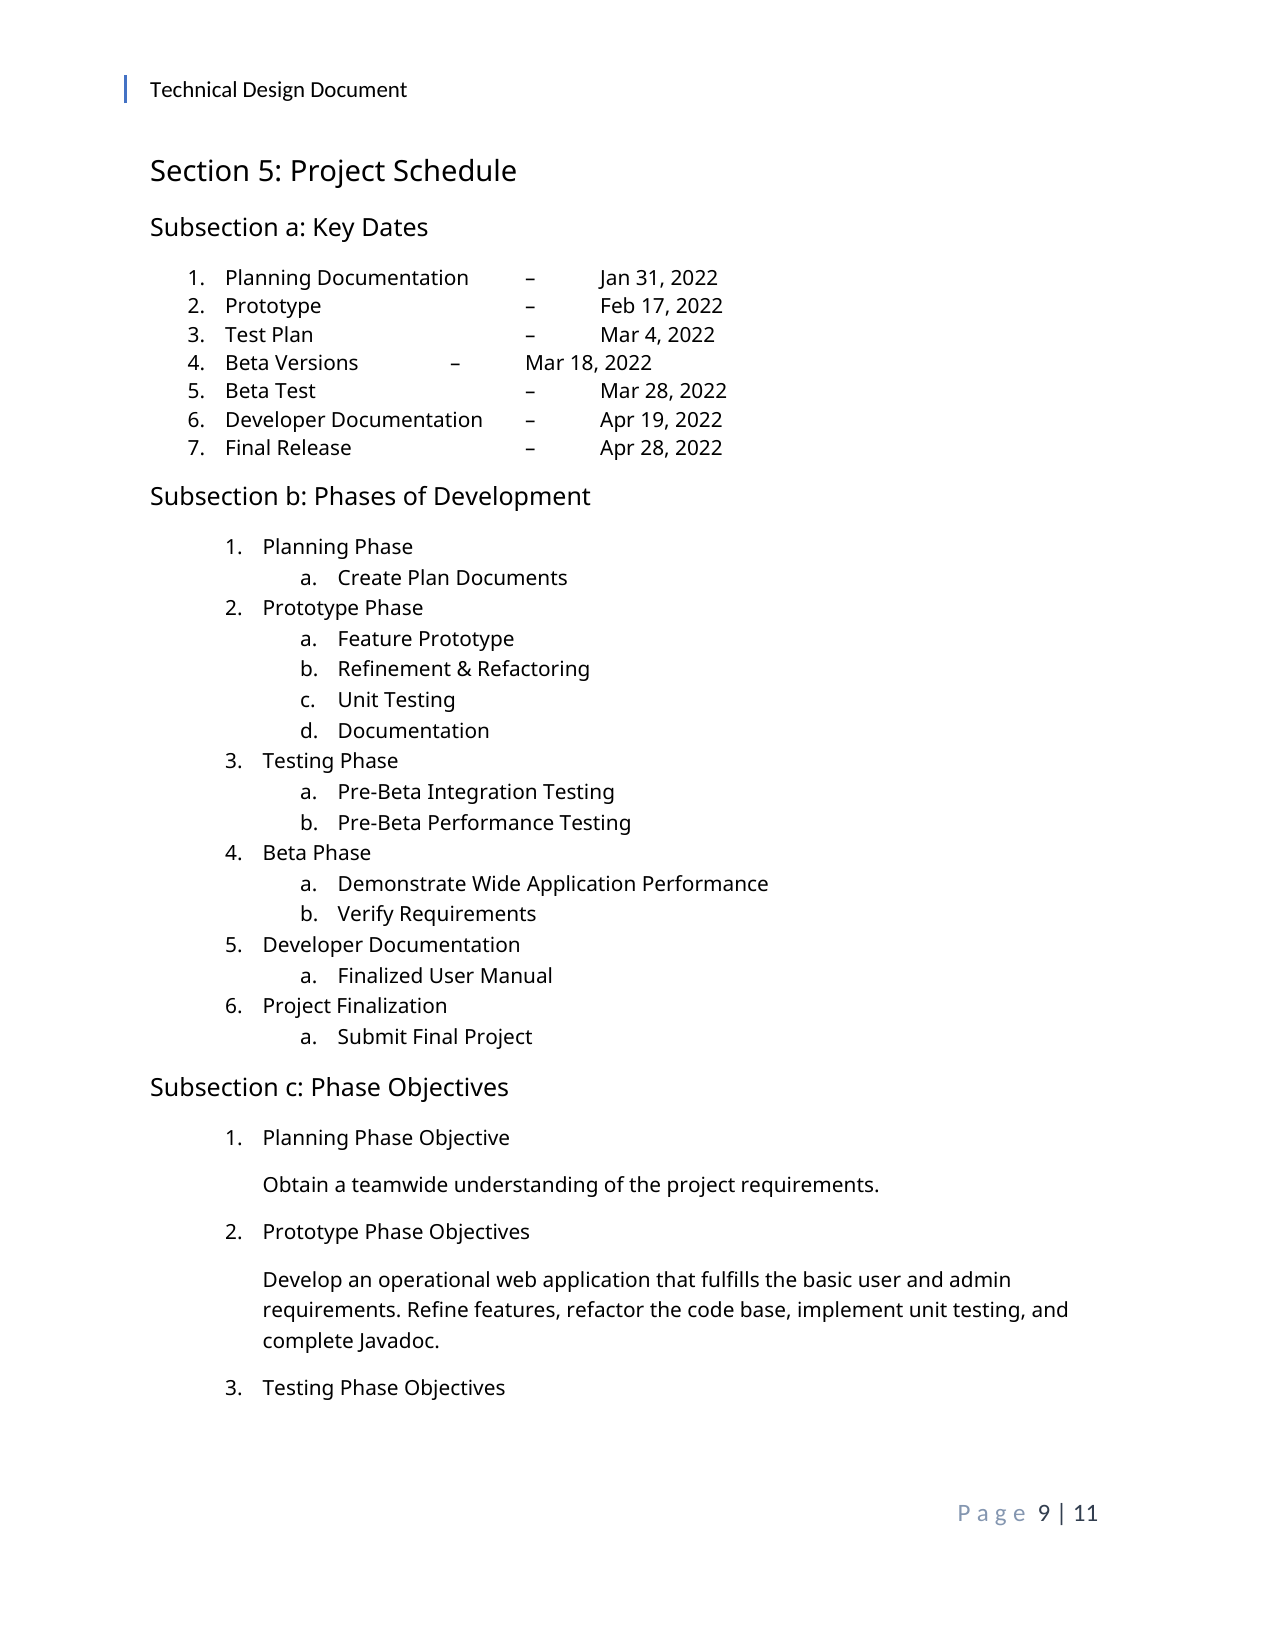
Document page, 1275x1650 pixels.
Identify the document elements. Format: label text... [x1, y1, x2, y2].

list Test Plan – Mar 4, 2022 [187, 320, 1050, 348]
list Feature Prototype [300, 624, 1125, 652]
text Subsection b: Phases of Development [150, 479, 1125, 513]
text Obtain a teamwide understanding of the project requirements. [262, 1170, 1125, 1198]
list Refinement & Refactoring [300, 654, 1125, 683]
list Documentation [300, 716, 1125, 744]
list Submit Final Project [300, 1022, 1125, 1051]
list Developer Documentation – Apr 19, 2022 [187, 405, 1050, 433]
list Beta Versions – Mar 18, 2022 [187, 348, 1050, 377]
list Prototype Phase Objectives [225, 1217, 1125, 1246]
list Verify Requirements [300, 899, 1125, 928]
text Develop an operational web application that fulfills the basic user and admin requirements. Refine features, refactor the code base, implement unit testing, and complete Javadoc. [262, 1265, 1125, 1354]
list Finalized User Manual [300, 961, 1125, 989]
list Planning Phase Objective [225, 1123, 1125, 1151]
list Pre-Beta Performance Testing [300, 808, 1125, 836]
text Section 5: Project Schedule [150, 150, 1125, 190]
list Testing Phase [225, 746, 1125, 775]
list Prototype Phase [225, 593, 1125, 622]
list Planning Phase [225, 532, 1125, 561]
text Subsection c: Phase Objectives [150, 1069, 1125, 1103]
list Unit Testing [300, 685, 1125, 714]
list Project Finalization [225, 991, 1125, 1020]
list Create Plan Documents [300, 563, 1125, 591]
list Final Release – Apr 28, 2022 [187, 433, 1050, 462]
list Pre-Beta Integration Testing [300, 777, 1125, 806]
list Developer Documentation [225, 930, 1125, 959]
text Subsection a: Key Dates [150, 209, 1125, 243]
list Prototype – Feb 17, 2022 [187, 291, 1050, 320]
list Demonstrate Wide Application Performance [300, 869, 1125, 897]
list Beta Phase [225, 838, 1125, 867]
list Planning Documentation – Jan 31, 2022 [187, 263, 1050, 291]
list Testing Phase Objectives [225, 1373, 1125, 1402]
list Beta Test – Mar 28, 2022 [187, 377, 1050, 405]
